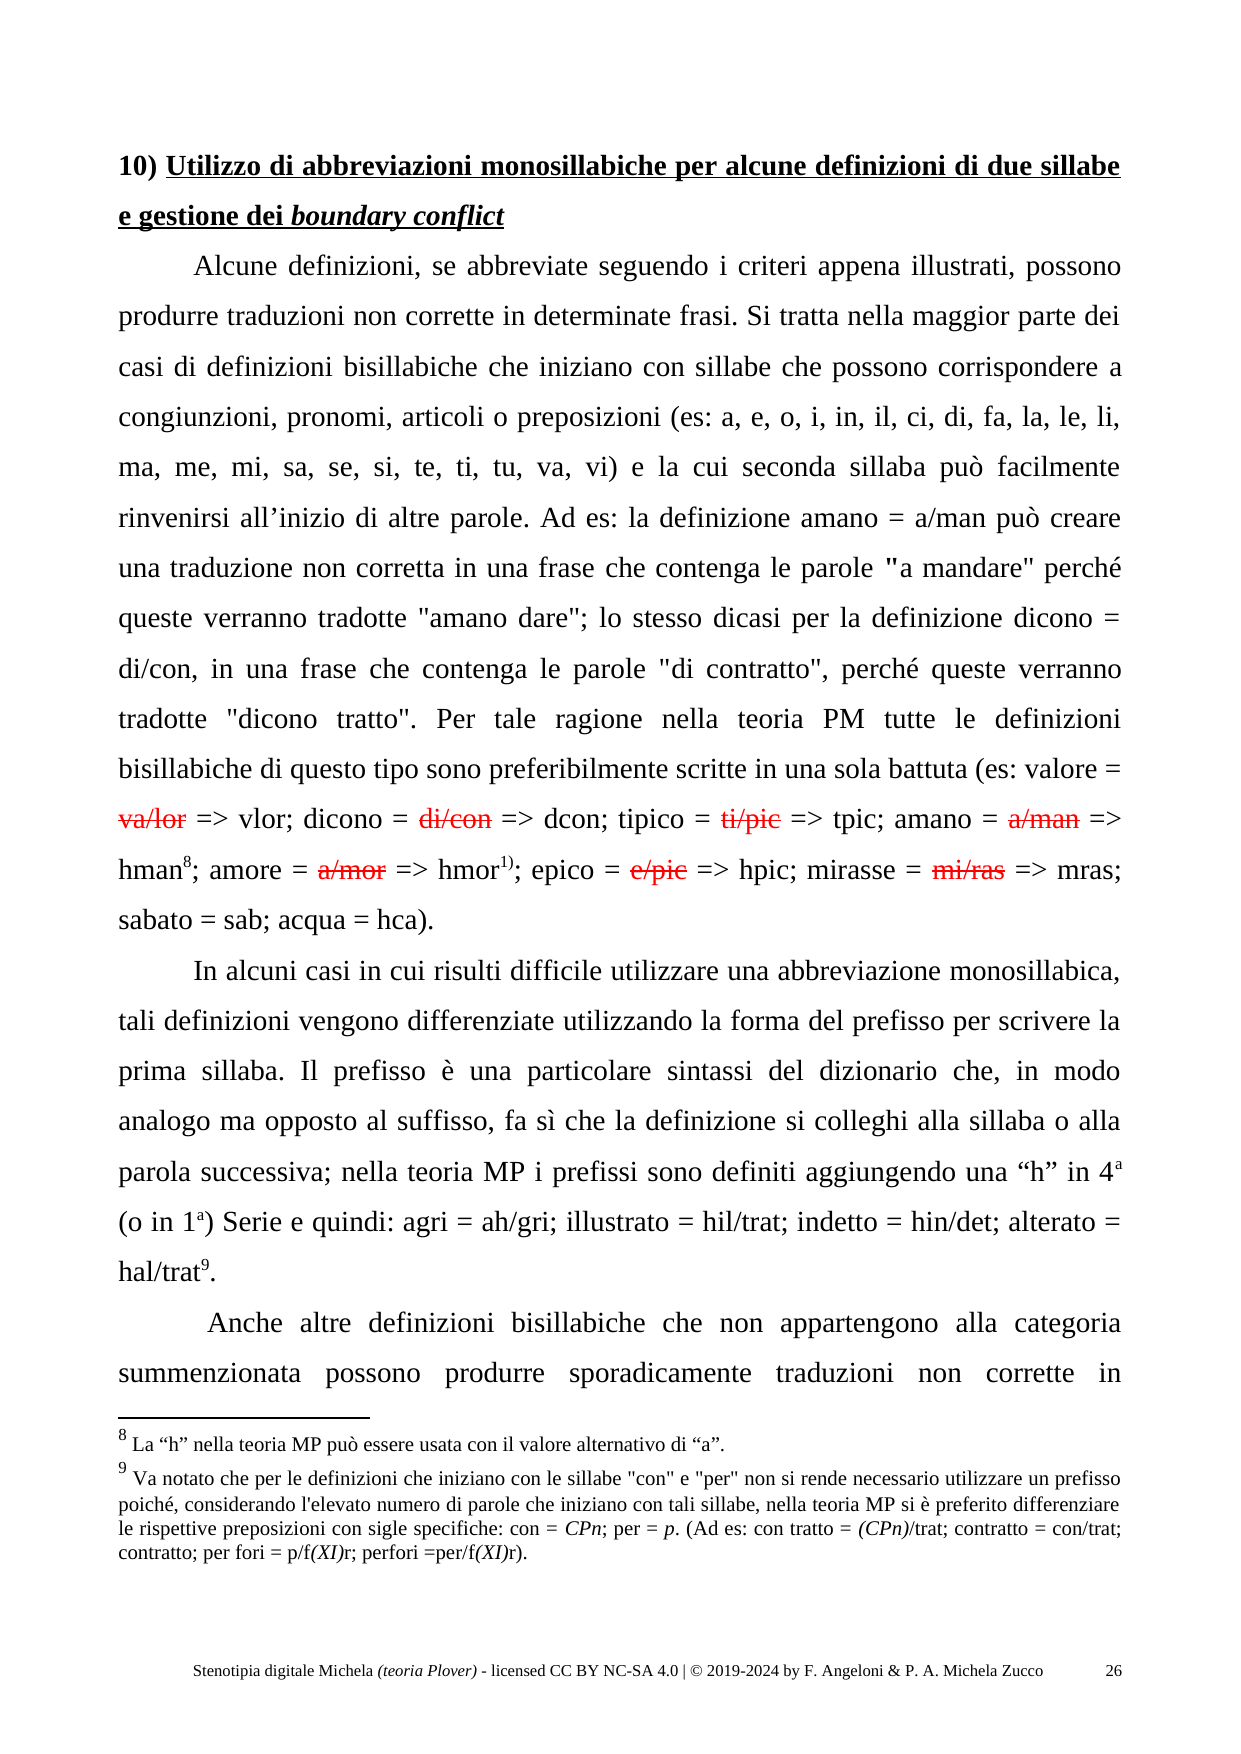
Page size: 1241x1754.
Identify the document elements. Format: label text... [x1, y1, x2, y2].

title 10) Utilizzo di abbreviazioni monosillabiche per alcune definizioni di due sillabe e gestione dei boundary conflict [118, 148, 1122, 231]
text Alcune definizioni, se abbreviate seguendo i criteri appena illustrati, possono produrre traduzioni non corrette in determinate frasi. Si tratta nella maggior parte dei casi di definizioni bisillabiche che iniziano con sillabe che possono corrispondere a congiunzioni, pronomi, articoli o preposizioni (es: a, e, o, i, in, il, ci, di, fa, la, le, li, ma, me, mi, sa, se, si, te, ti, tu, va, vi) e la cui seconda sillaba può facilmente rinvenirsi all’inizio di altre parole. Ad es: la definizione amano = a/man può creare una traduzione non corretta in una frase che contenga le parole "a mandare" perché queste verranno tradotte "amano dare"; lo stesso dicasi per la definizione dicono = di/con, in una frase che contenga le parole "di contratto", perché queste verranno tradotte "dicono tratto". Per tale ragione nella teoria PM tutte le definizioni bisillabiche di questo tipo sono preferibilmente scritte in una sola battuta (es: valore = va/lor => vlor; dicono = di/con => dcon; tipico = ti/pic => tpic; amano = a/man => hman; amore = a/mor => hmor1); epico = e/pic => hpic; mirasse = mi/ras => mras; sabato = sab; acqua = hca). [118, 248, 1122, 936]
text In alcuni casi in cui risulti difficile utilizzare una abbreviazione monosillabica, tali definizioni vengono differenziate utilizzando la forma del prefisso per scrivere la prima sillaba. Il prefisso è una particolare sintassi del dizionario che, in modo analogo ma opposto al suffisso, fa sì che la definizione si colleghi alla sillaba o alla parola successiva; nella teoria MP i prefissi sono definiti aggiungendo una “h” in 4a (o in 1a) Serie e quindi: agri = ah/gri; illustrato = hil/trat; indetto = hin/det; alterato = hal/trat. [118, 953, 1122, 1288]
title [118, 1305, 1122, 1389]
